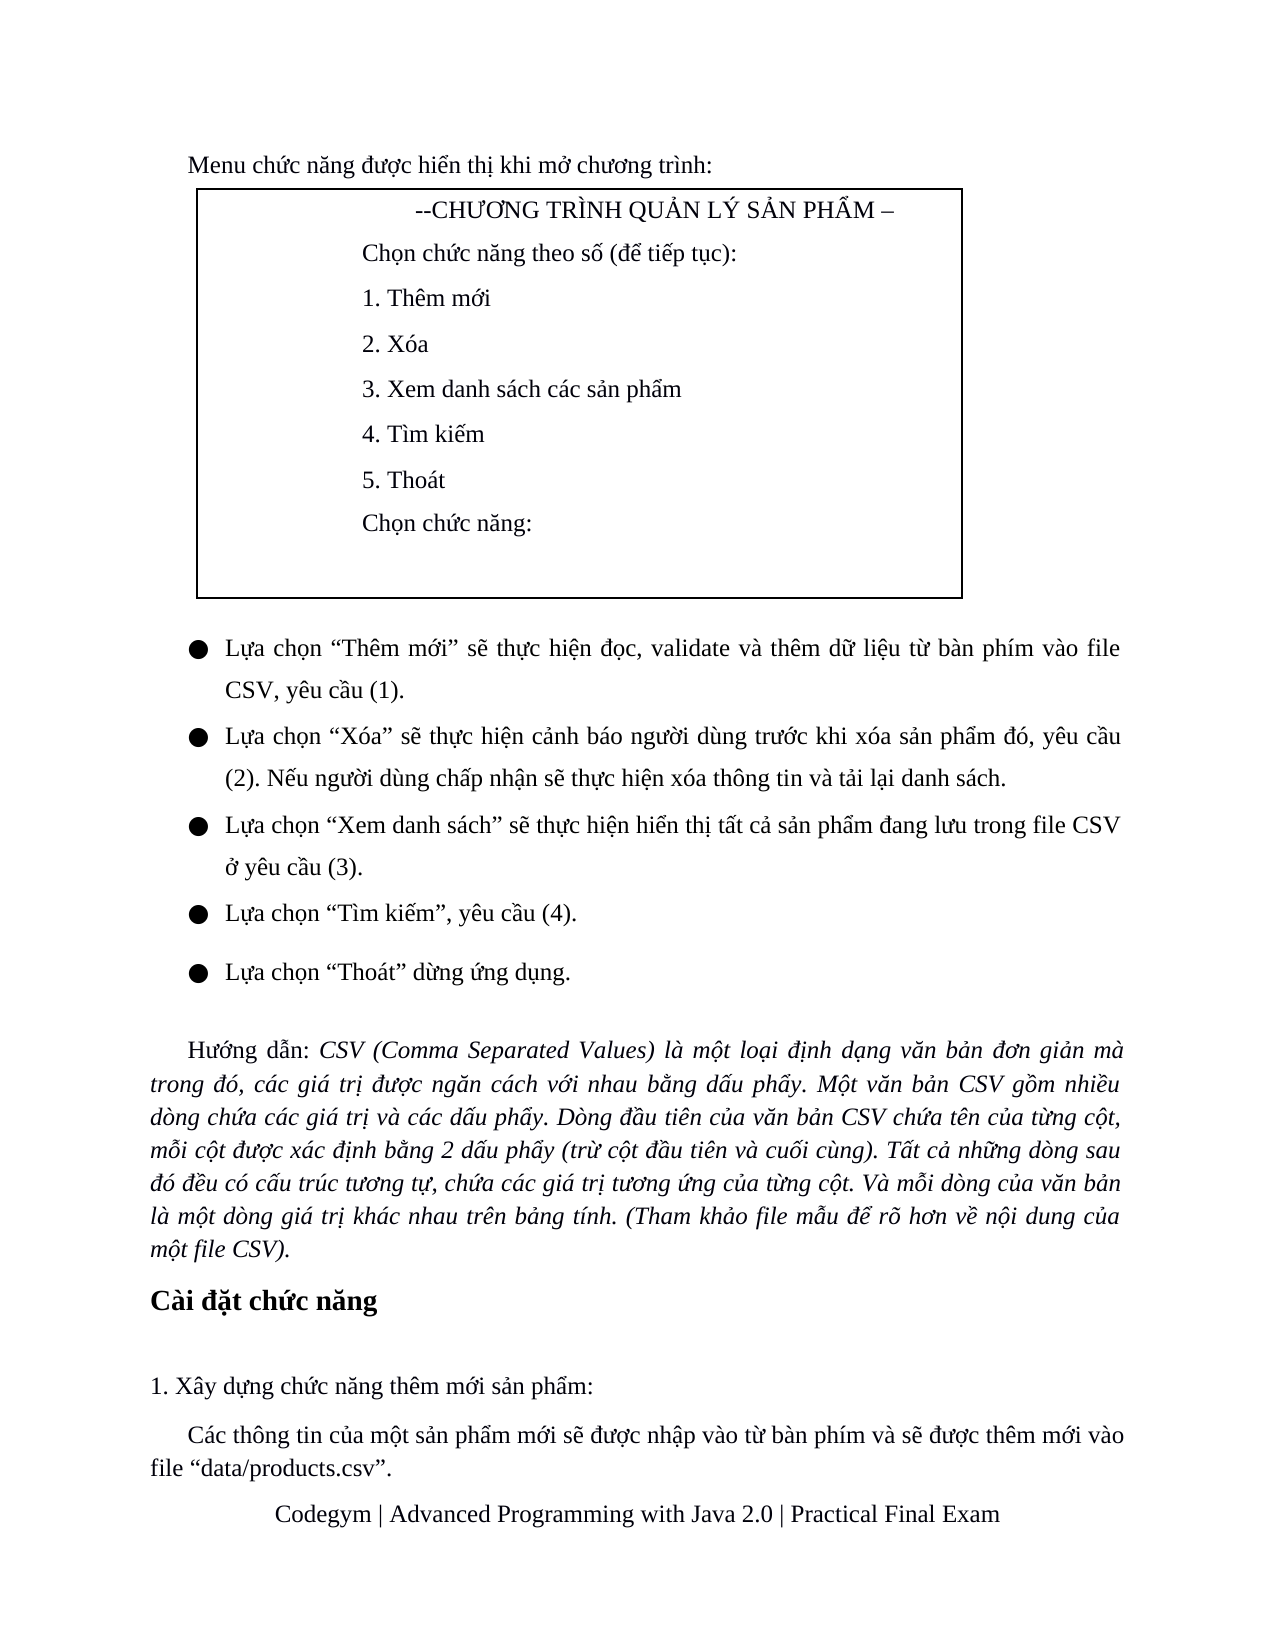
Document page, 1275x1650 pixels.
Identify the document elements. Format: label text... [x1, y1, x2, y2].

list Lựa chọn “Thêm mới” sẽ thực hiện đọc, validate và thêm dữ liệu từ bàn phím vào file CSV, yêu cầu (1). [187, 619, 1122, 703]
text Các thông tin của một sản phẩm mới sẽ được nhập vào từ bàn phím và sẽ được thêm mới vào file “data/products.csv”. [150, 1421, 1125, 1482]
text 1. Xây dựng chức năng thêm mới sản phẩm: [150, 1371, 1125, 1399]
text Menu chức năng được hiển thị khi mở chương trình: [150, 150, 1125, 179]
list Lựa chọn “Thoát” dừng ứng dụng. [187, 944, 1122, 995]
list Lựa chọn “Xóa” sẽ thực hiện cảnh báo người dùng trước khi xóa sản phẩm đó, yêu cầu (2). Nếu người dùng chấp nhận sẽ thực hiện xóa thông tin và tải lại danh sách. [187, 708, 1122, 792]
text Hướng dẫn: CSV (Comma Separated Values) là một loại định dạng văn bản đơn giản mà trong đó, các giá trị được ngăn cách với nhau bằng dấu phẩy. Một văn bản CSV gồm nhiều dòng chứa các giá trị và các dấu phẩy. Dòng đầu tiên của văn bản CSV chứa tên của từng cột, mỗi cột được xác định bằng 2 dấu phẩy (trừ cột đầu tiên và cuối cùng). Tất cả những dòng sau đó đều có cấu trúc tương tự, chứa các giá trị tương ứng của từng cột. Và mỗi dòng của văn bản là một dòng giá trị khác nhau trên bảng tính. (Tham khảo file mẫu để rõ hơn về nội dung của một file CSV). [150, 1036, 1125, 1262]
text Cài đặt chức năng [150, 1283, 1122, 1317]
list Lựa chọn “Tìm kiếm”, yêu cầu (4). [187, 885, 1122, 936]
list Lựa chọn “Xem danh sách” sẽ thực hiện hiển thị tất cả sản phẩm đang lưu trong file CSV ở yêu cầu (3). [187, 796, 1122, 881]
